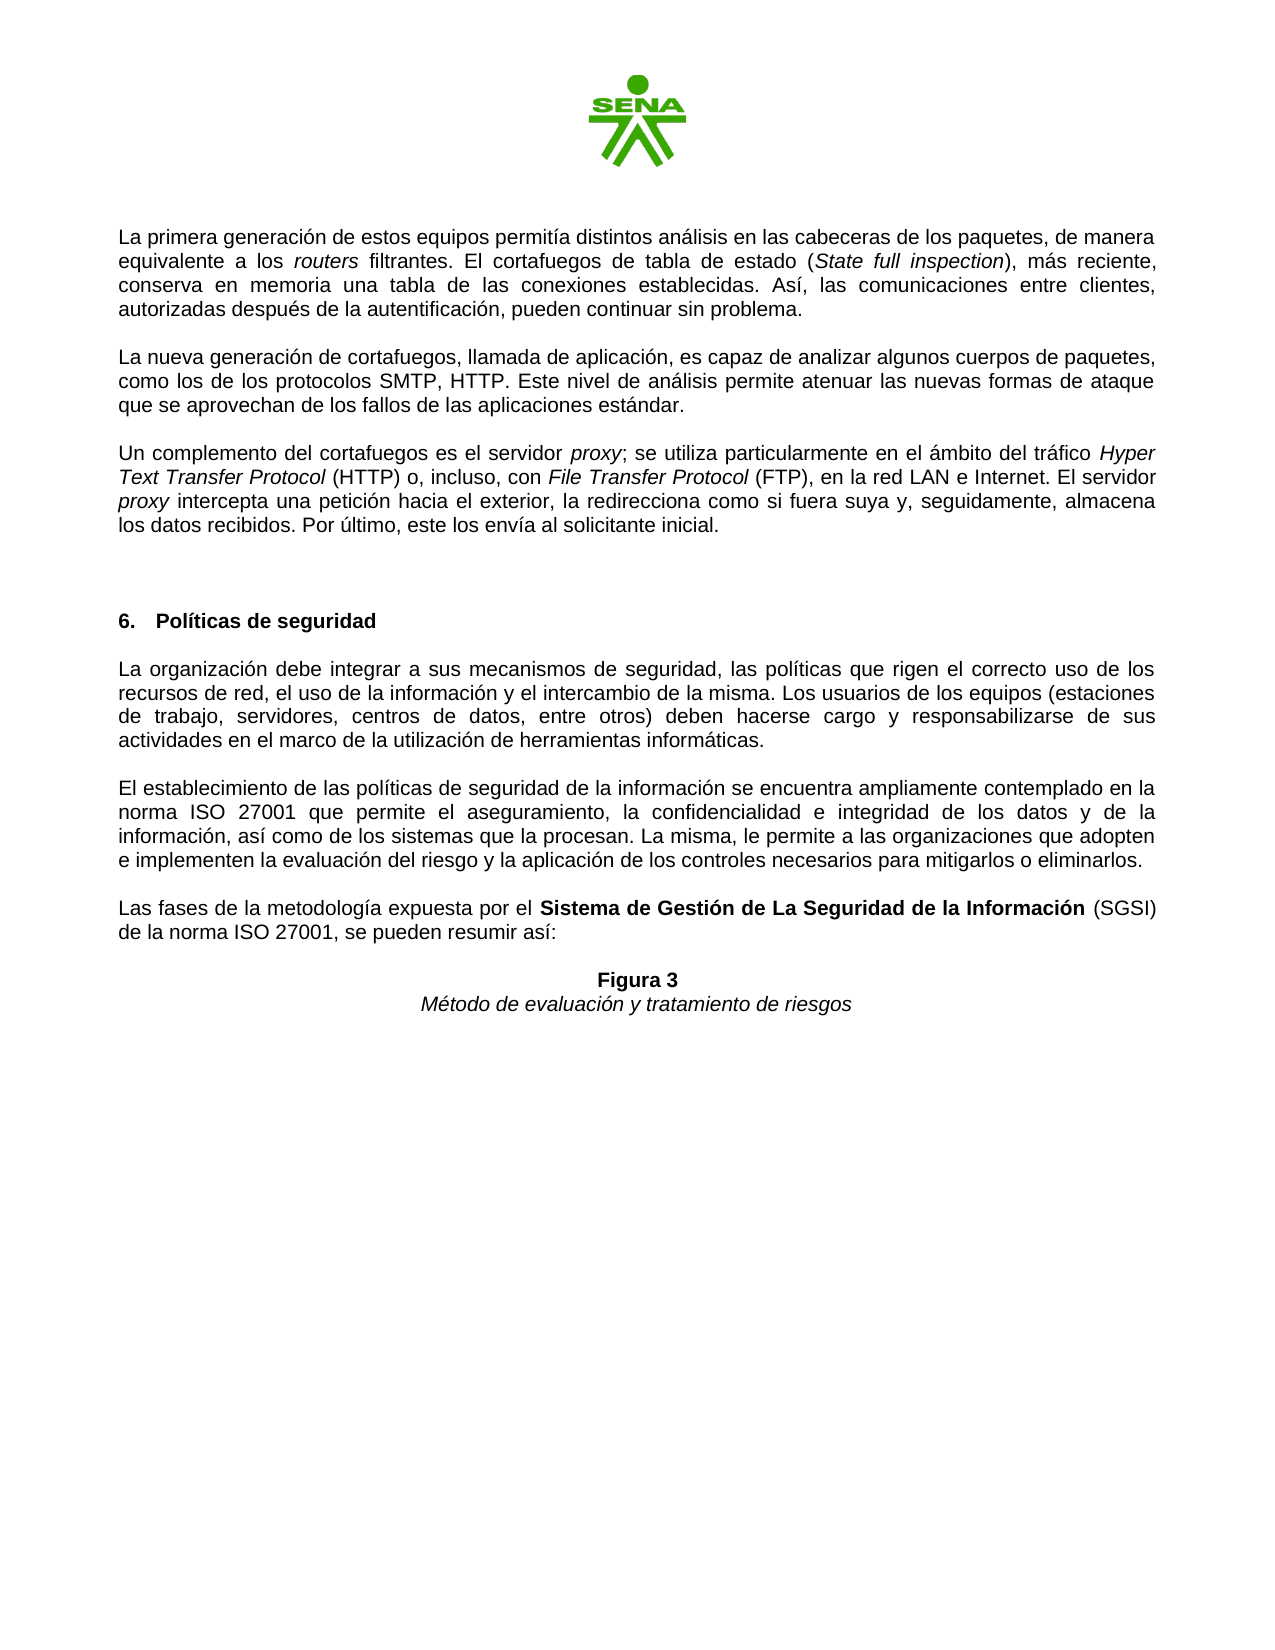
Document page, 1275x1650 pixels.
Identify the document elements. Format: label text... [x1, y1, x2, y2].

text Las fases de la metodología expuesta por el Sistema de Gestión de La Seguridad de la Información (SGSI) de la norma ISO 27001, se pueden resumir así: [118, 896, 1157, 944]
text Método de evaluación y tratamiento de riesgos [118, 992, 1157, 1016]
text Figura 3 [118, 968, 1157, 992]
text El establecimiento de las políticas de seguridad de la información se encuentra ampliamente contemplado en la norma ISO 27001 que permite el aseguramiento, la confidencialidad e integridad de los datos y de la información, así como de los sistemas que la procesan. La misma, le permite a las organizaciones que adopten e implementen la evaluación del riesgo y la aplicación de los controles necesarios para mitigarlos o eliminarlos. [118, 776, 1157, 872]
text Un complemento del cortafuegos es el servidor proxy; se utiliza particularmente en el ámbito del tráfico Hyper Text Transfer Protocol (HTTP) o, incluso, con File Transfer Protocol (FTP), en la red LAN e Internet. El servidor proxy intercepta una petición hacia el exterior, la redirecciona como si fuera suya y, seguidamente, almacena los datos recibidos. Por último, este los envía al solicitante inicial. [118, 441, 1157, 537]
text La primera generación de estos equipos permitía distintos análisis en las cabeceras de los paquetes, de manera equivalente a los routers filtrantes. El cortafuegos de tabla de estado (State full inspection), más reciente, conserva en memoria una tabla de las conexiones establecidas. Así, las comunicaciones entre clientes, autorizadas después de la autentificación, pueden continuar sin problema. [118, 225, 1157, 321]
text La nueva generación de cortafuegos, llamada de aplicación, es capaz de analizar algunos cuerpos de paquetes, como los de los protocolos SMTP, HTTP. Este nivel de análisis permite atenuar las nuevas formas de ataque que se aprovechan de los fallos de las aplicaciones estándar. [118, 345, 1157, 417]
text La organización debe integrar a sus mecanismos de seguridad, las políticas que rigen el correcto uso de los recursos de red, el uso de la información y el intercambio de la misma. Los usuarios de los equipos (estaciones de trabajo, servidores, centros de datos, entre otros) deben hacerse cargo y responsabilizarse de sus actividades en el marco de la utilización de herramientas informáticas. [118, 656, 1157, 752]
picture [588, 75, 687, 167]
list Políticas de seguridad [118, 608, 1157, 632]
